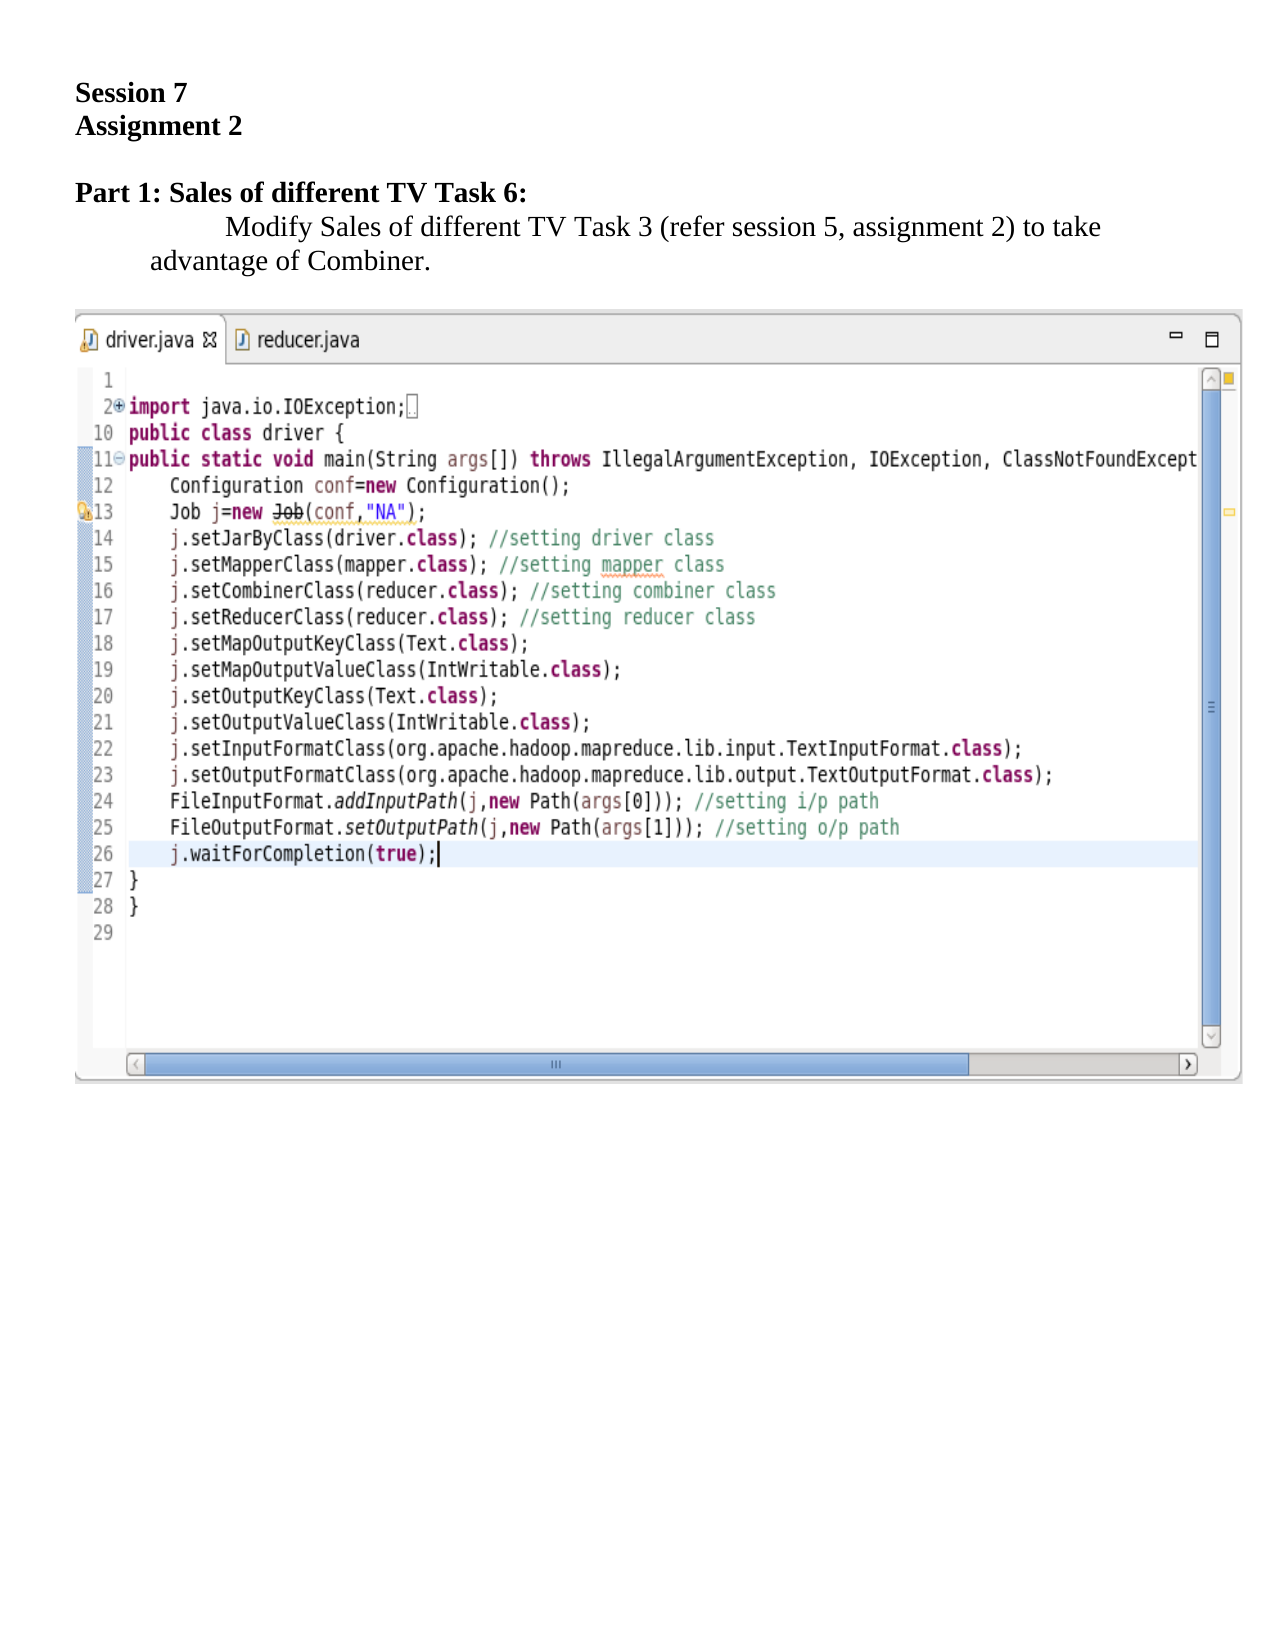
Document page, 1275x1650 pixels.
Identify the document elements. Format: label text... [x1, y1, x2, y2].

picture [75, 309, 1243, 1084]
text Part 1: Sales of different TV Task 6: [75, 176, 1200, 209]
text Modify Sales of different TV Task 3 (refer session 5, assignment 2) to take advantage of Combiner. [150, 209, 1200, 276]
text Assignment 2 [75, 108, 1200, 142]
text Session 7 [75, 75, 1200, 108]
